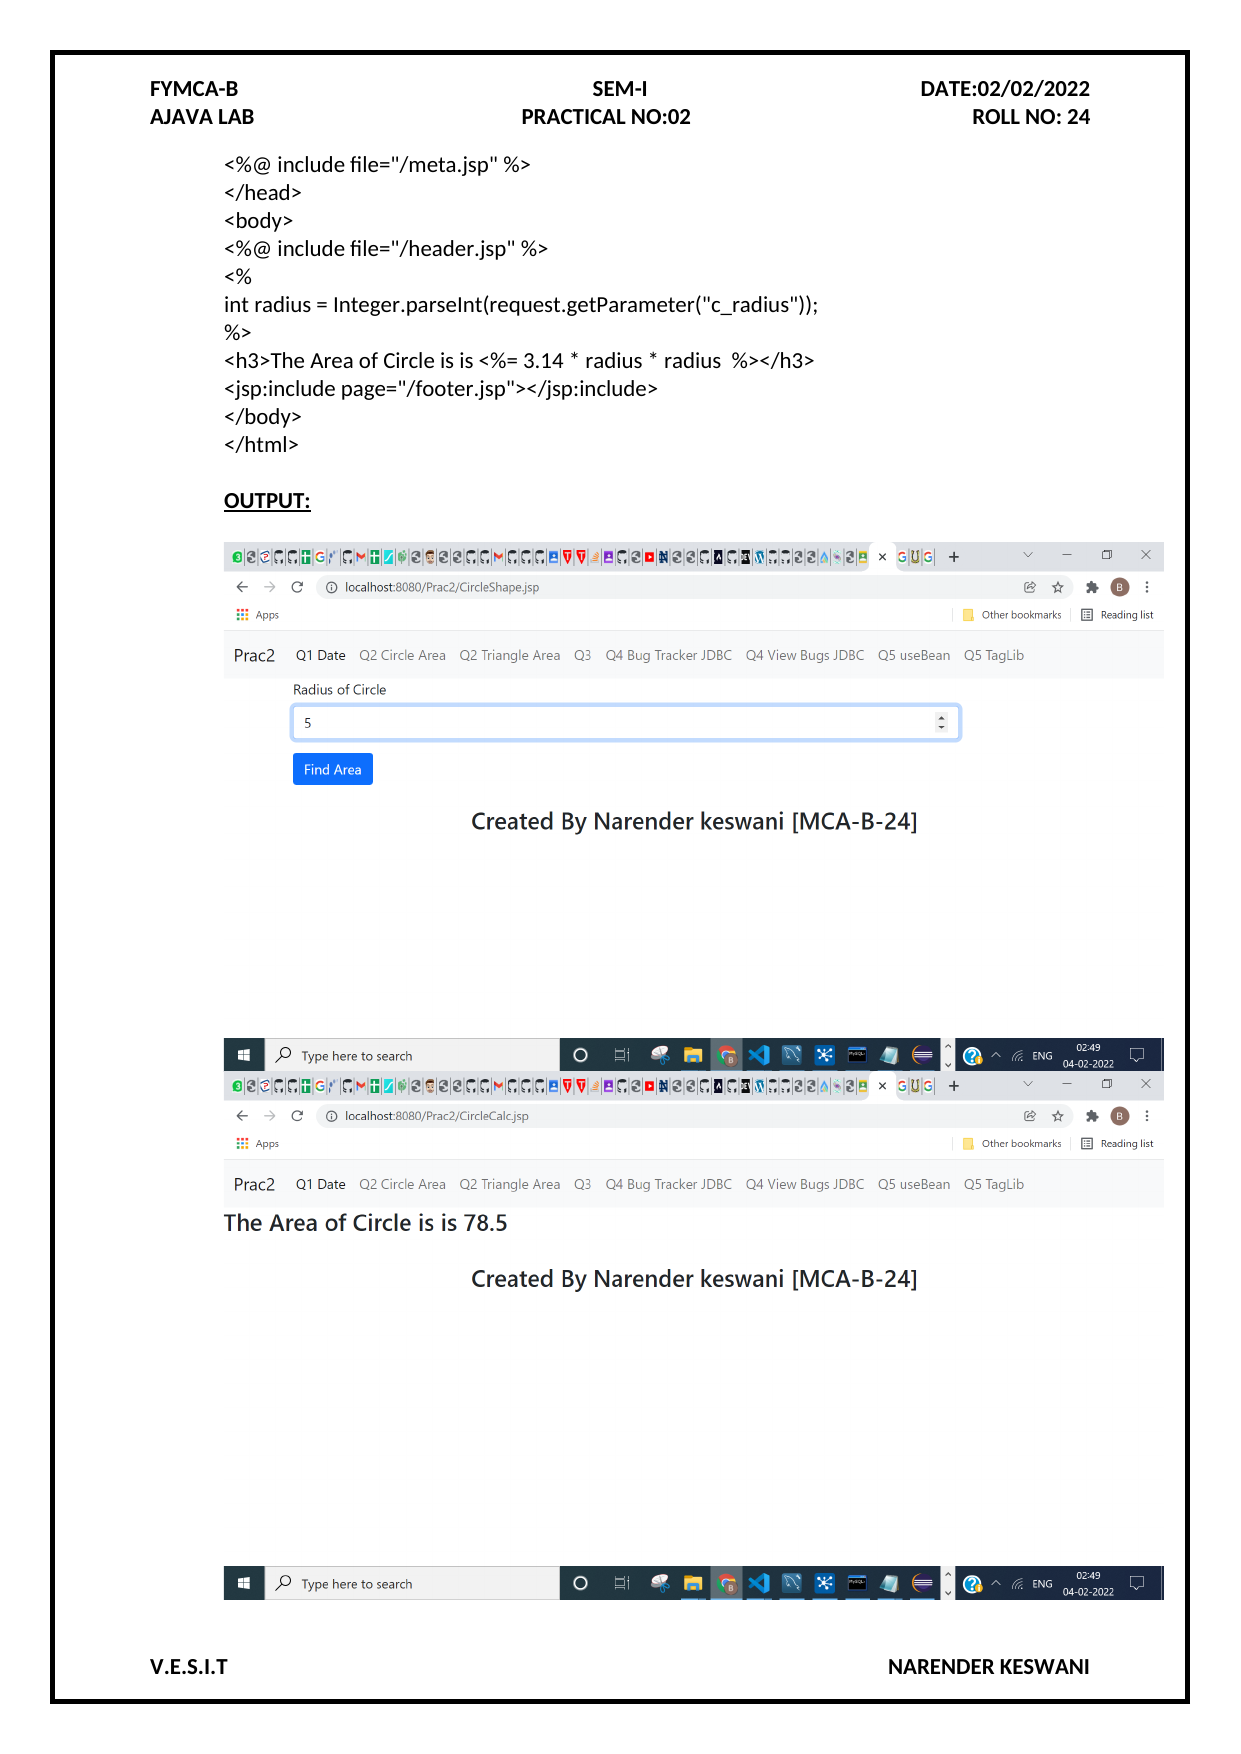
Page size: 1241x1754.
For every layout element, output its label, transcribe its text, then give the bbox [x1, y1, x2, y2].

picture [223, 542, 1164, 1600]
text <body> [224, 206, 1090, 234]
text </body> [224, 402, 1090, 430]
text %> [224, 318, 1090, 346]
text OUTPUT: [224, 486, 1090, 514]
text <h3>The Area of Circle is is <%= 3.14 * radius * radius %></h3> [224, 346, 1090, 374]
text <% [224, 262, 1090, 290]
text <%@ include file="/header.jsp" %> [224, 234, 1090, 262]
text <jsp:include page="/footer.jsp"></jsp:include> [224, 374, 1090, 402]
text </head> [224, 178, 1090, 206]
text <%@ include file="/meta.jsp" %> [224, 150, 1090, 178]
text int radius = Integer.parseInt(request.getParameter("c_radius")); [224, 290, 1090, 318]
text </html> [224, 430, 1090, 458]
